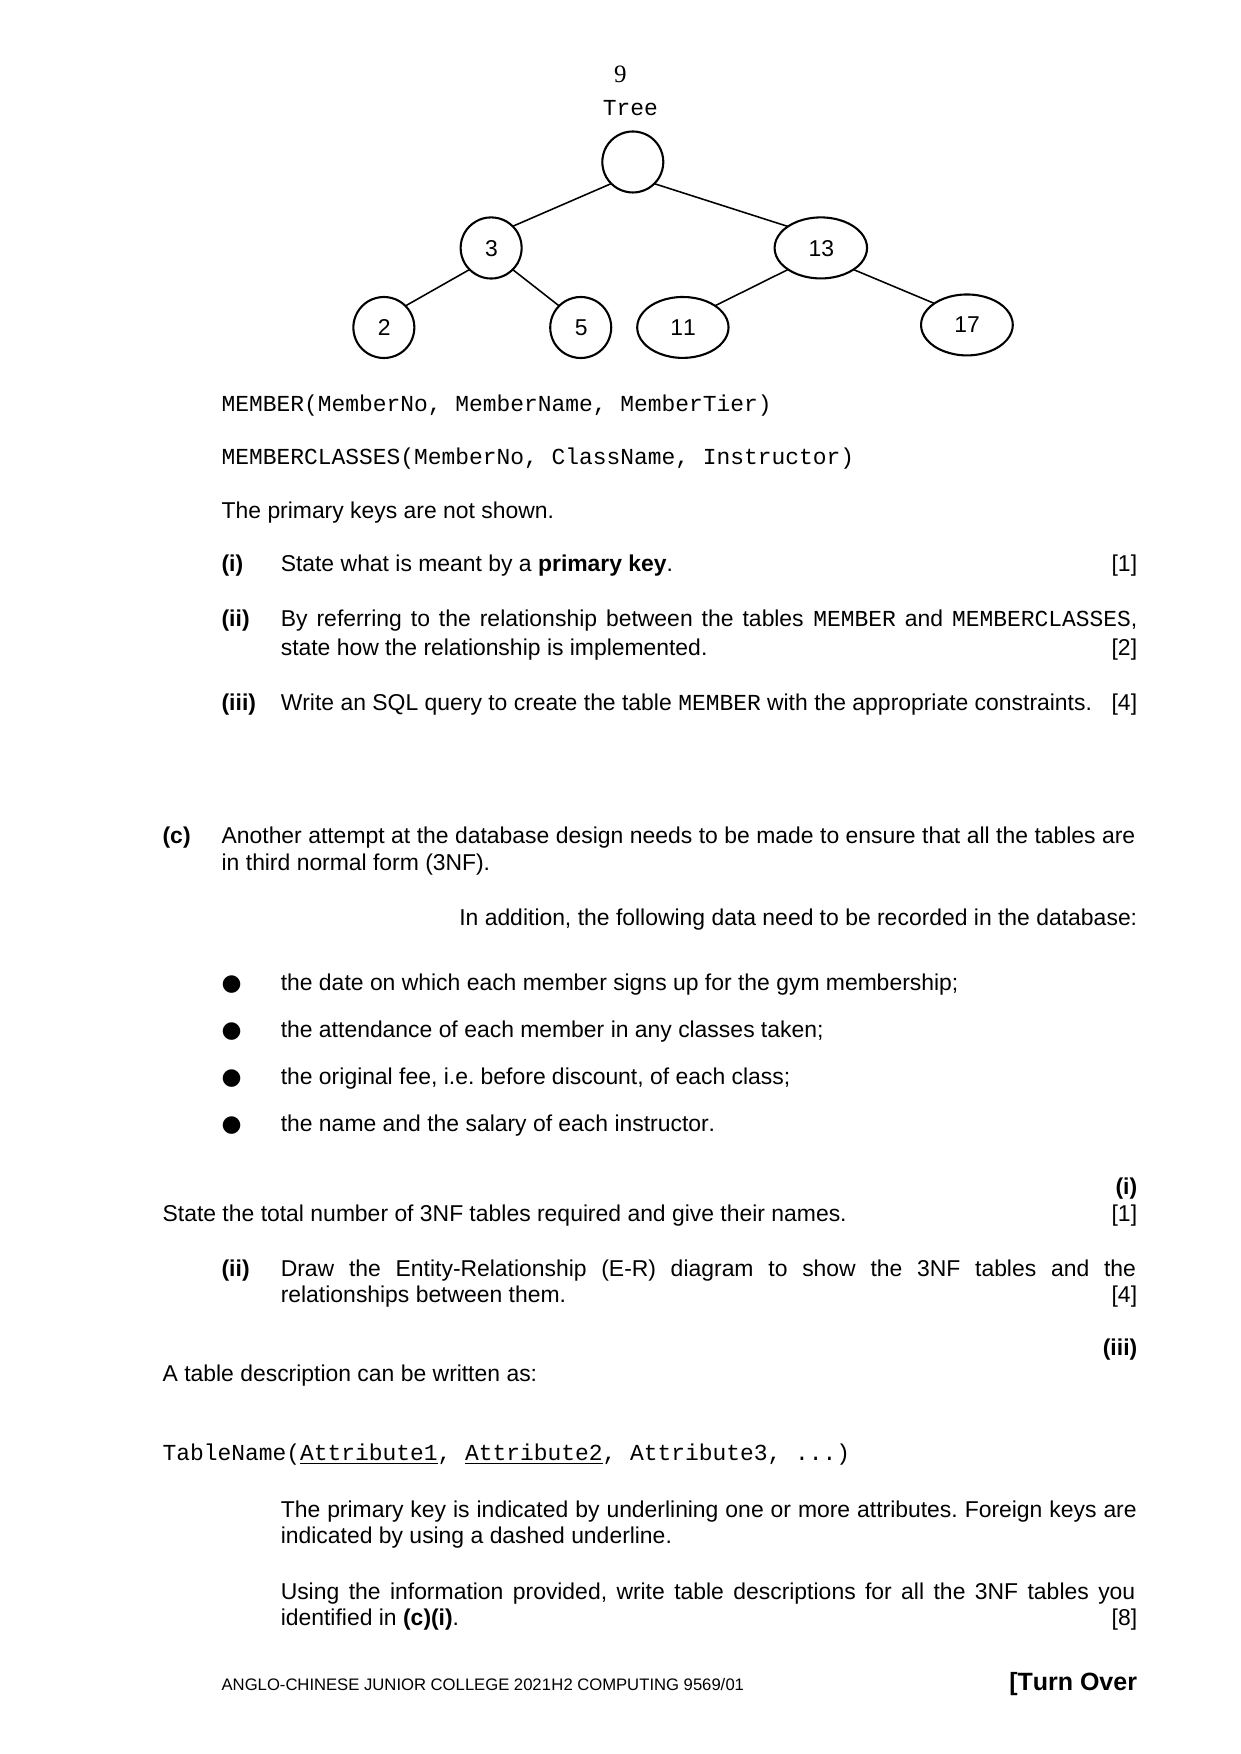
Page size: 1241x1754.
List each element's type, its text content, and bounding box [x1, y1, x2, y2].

list the attendance of each member in any classes taken; [221, 1003, 1137, 1050]
list the original fee, i.e. before discount, of each class; [221, 1050, 1137, 1097]
text (iii) Write an SQL query to create the table MEMBER with the appropriate constraints. [4] [103, 688, 1137, 717]
text (i) State what is meant by a primary key. [1] [103, 550, 1137, 576]
text (ii) Draw the Entity-Relationship (E-R) diagram to show the 3NF tables and the relationships between them. [4] [103, 1254, 1137, 1307]
text MEMBER(MemberNo, MemberName, MemberTier) [103, 393, 1137, 419]
text MEMBERCLASSES(MemberNo, ClassName, Instructor) [103, 445, 1137, 471]
text Using the information provided, write table descriptions for all the 3NF tables you identified in (c)(i). [8] [103, 1578, 1137, 1630]
text TableName(Attribute1, Attribute2, Attribute3, ...) [162, 1413, 1137, 1467]
text (i) State the total number of 3NF tables required and give their names. [1] [162, 1173, 1137, 1226]
text The primary keys are not shown. [103, 497, 1137, 524]
text The primary key is indicated by underlining one or more attributes. Foreign keys are indicated by using a dashed underline. [103, 1496, 1137, 1549]
text (iii) A table description can be written as: [162, 1334, 1137, 1386]
list the date on which each member signs up for the gym membership; [221, 956, 1137, 1003]
list the name and the salary of each instructor. [221, 1097, 1137, 1144]
text In addition, the following data need to be recorded in the database: [162, 904, 1137, 930]
text (c) Another attempt at the database design needs to be made to ensure that all the tables are in third normal form (3NF). [103, 822, 1137, 875]
text (ii) By referring to the relationship between the tables MEMBER and MEMBERCLASSES, state how the relationship is implemented. [2] [103, 605, 1137, 660]
